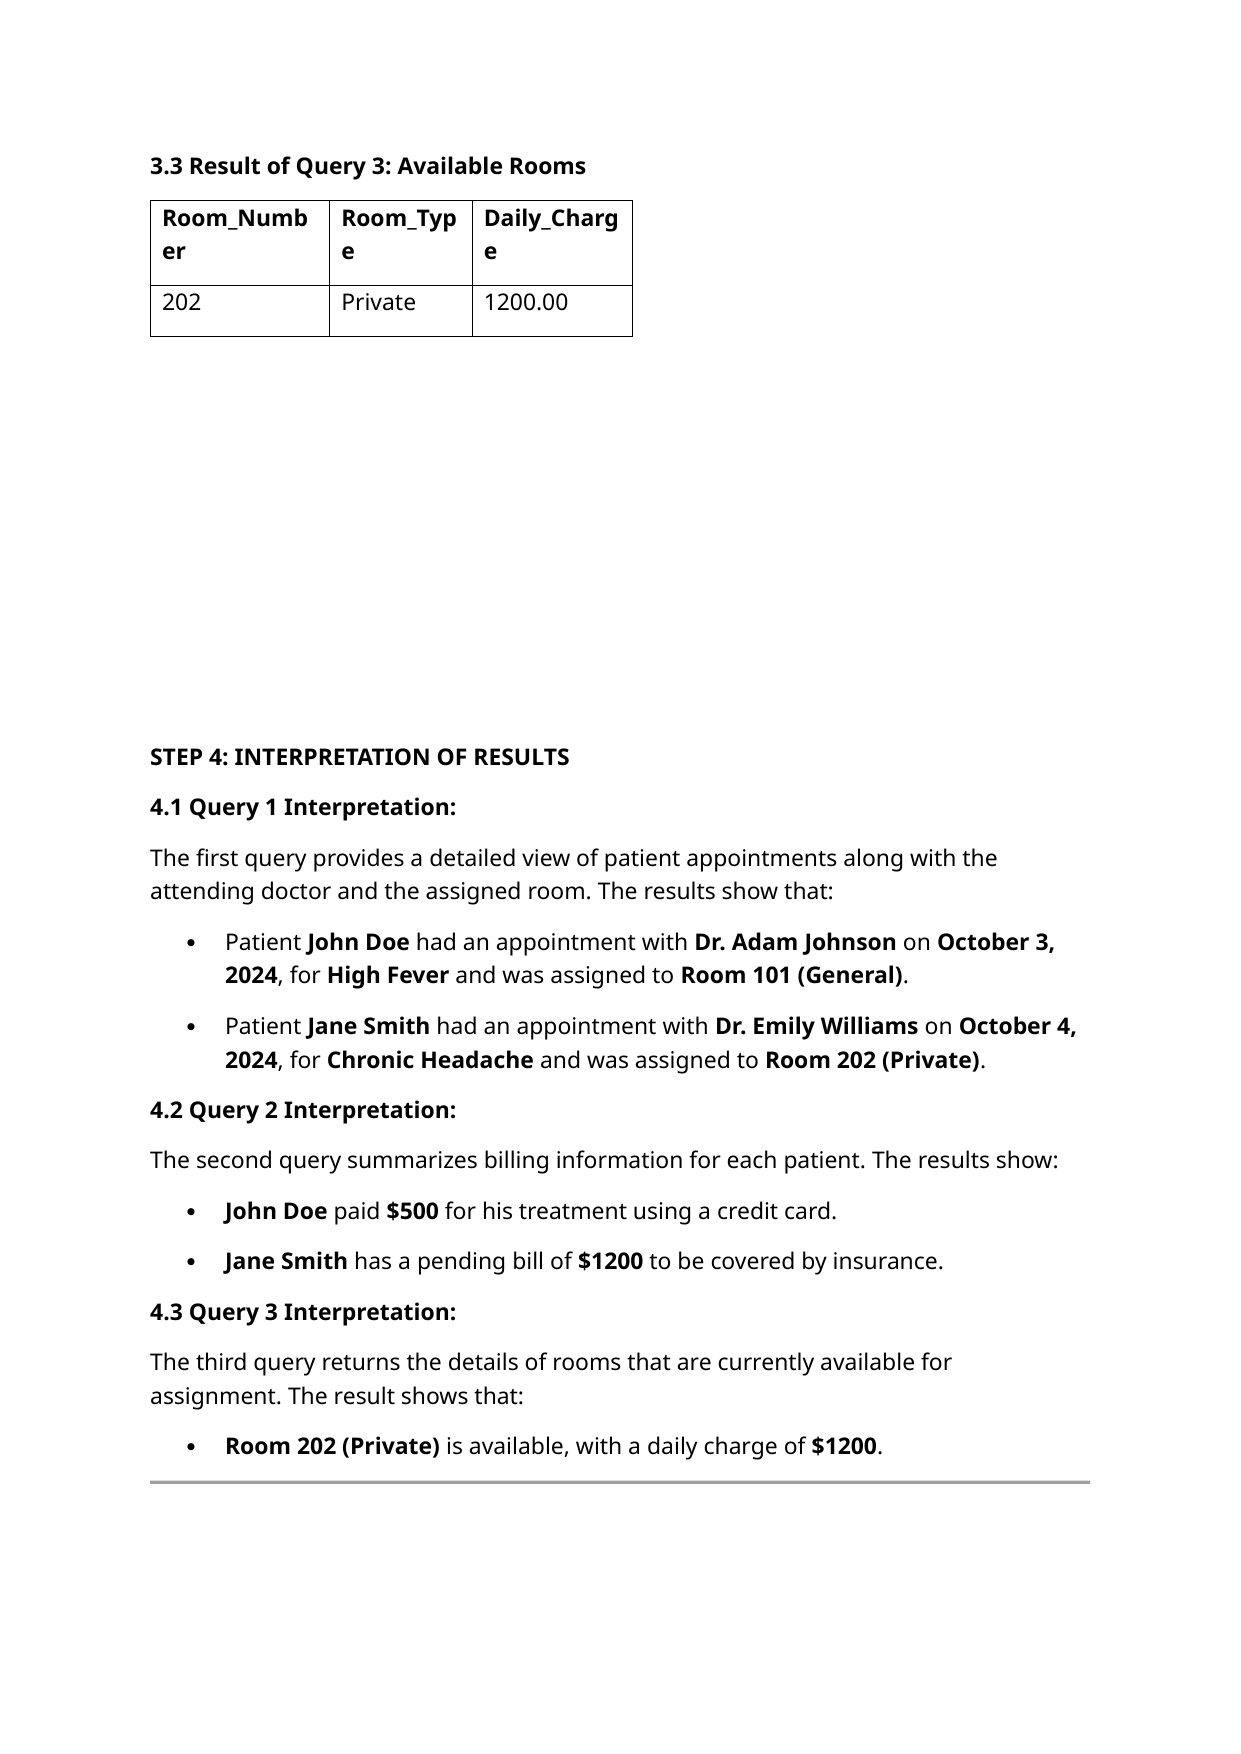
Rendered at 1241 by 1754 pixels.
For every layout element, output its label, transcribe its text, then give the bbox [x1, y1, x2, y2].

text 4.1 Query 1 Interpretation: [150, 791, 1090, 822]
list Patient John Doe had an appointment with Dr. Adam Johnson on October 3, 2024, for High Fever and was assigned to Room 101 (General). [187, 926, 1090, 991]
table_header Daily_Charge [473, 201, 632, 285]
list Jane Smith has a pending bill of $1200 to be covered by insurance. [187, 1245, 1090, 1276]
table_header Room_Number [151, 201, 329, 285]
list Patient Jane Smith had an appointment with Dr. Emily Williams on October 4, 2024, for Chronic Headache and was assigned to Room 202 (Private). [187, 1010, 1090, 1075]
table_header Room_Type [330, 201, 472, 285]
text The third query returns the details of rooms that are currently available for assignment. The result shows that: [150, 1346, 1090, 1411]
text 4.3 Query 3 Interpretation: [150, 1296, 1090, 1327]
text The second query summarizes billing information for each patient. The results show: [150, 1144, 1090, 1176]
table_cell 1200.00 [473, 286, 632, 336]
text STEP 4: INTERPRETATION OF RESULTS [150, 741, 1090, 772]
text 4.2 Query 2 Interpretation: [150, 1094, 1090, 1125]
table_cell 202 [151, 286, 329, 336]
list Room 202 (Private) is available, with a daily charge of $1200. [187, 1430, 1090, 1461]
list John Doe paid $500 for his treatment using a credit card. [187, 1195, 1090, 1226]
text The first query provides a detailed view of patient appointments along with the attending doctor and the assigned room. The results show that: [150, 841, 1090, 906]
table_cell Private [330, 286, 472, 336]
text 3.3 Result of Query 3: Available Rooms [150, 150, 1090, 181]
